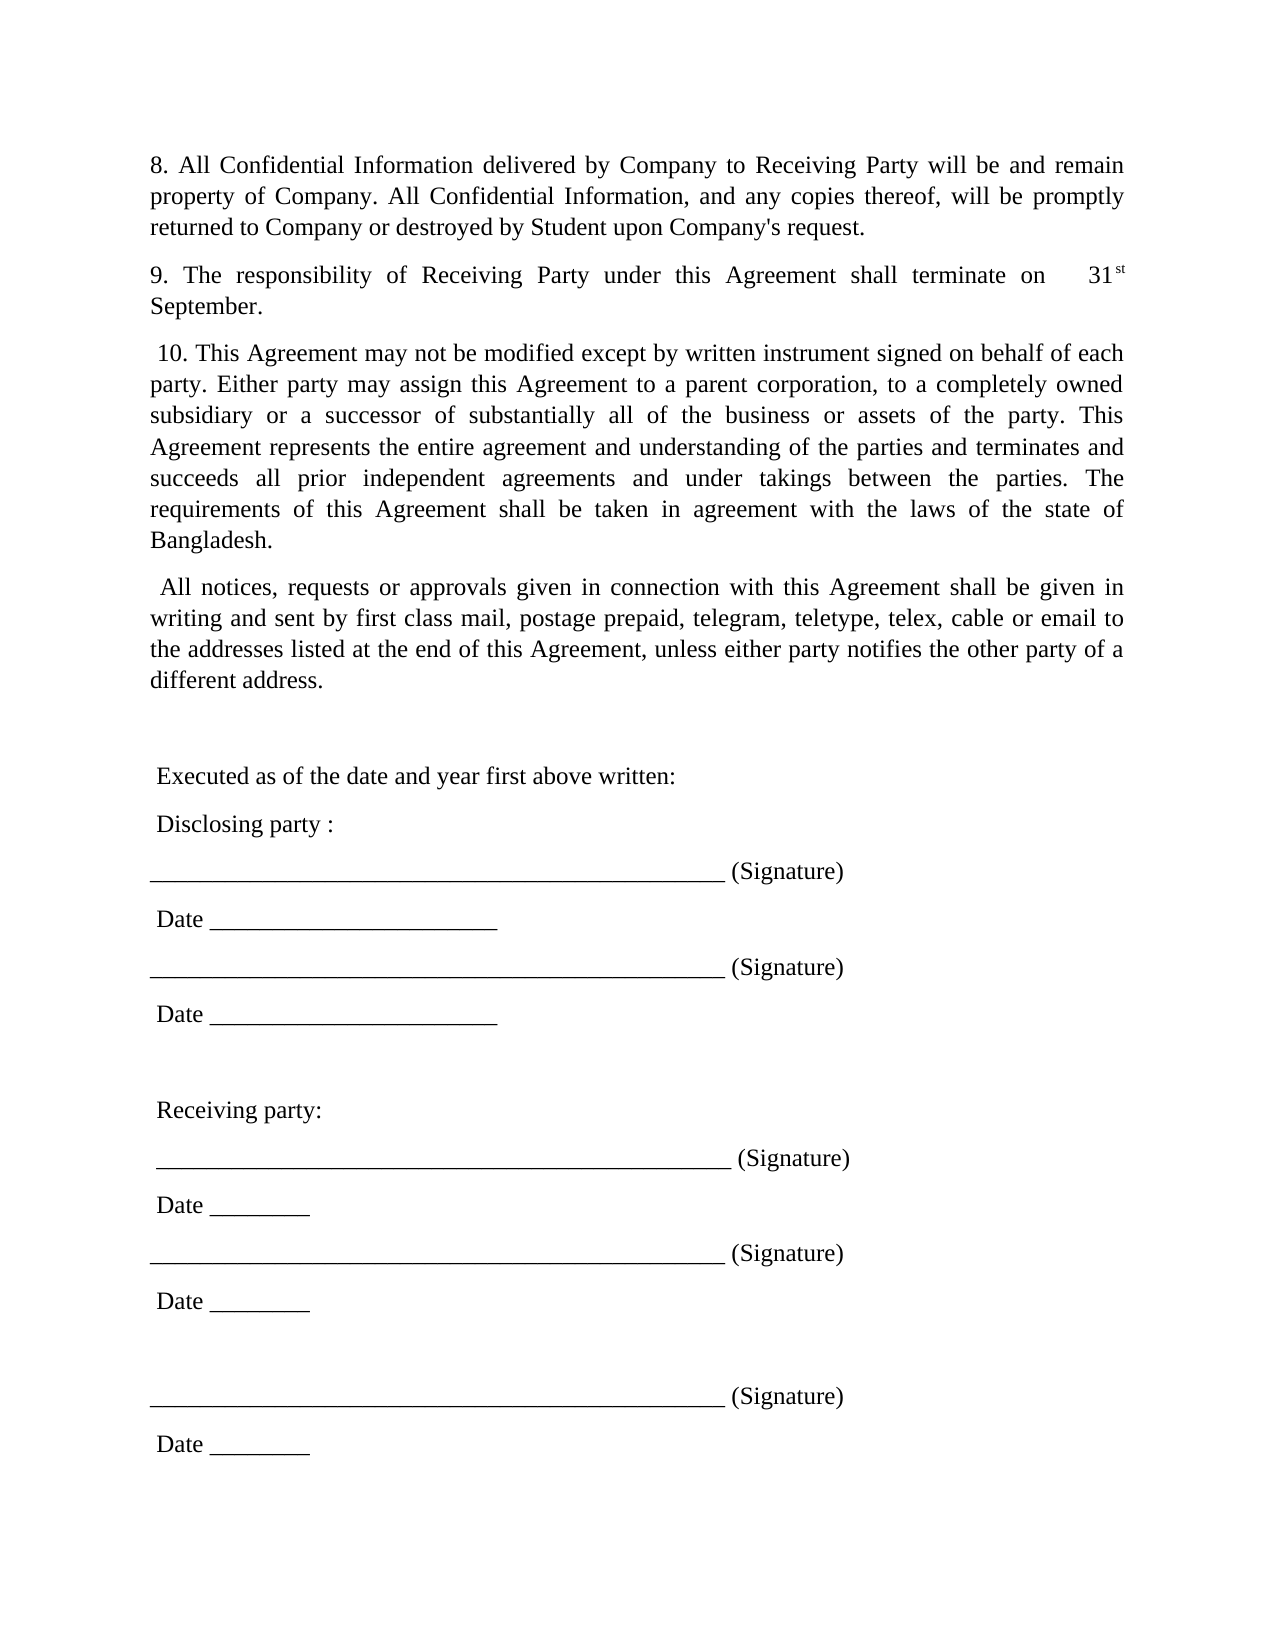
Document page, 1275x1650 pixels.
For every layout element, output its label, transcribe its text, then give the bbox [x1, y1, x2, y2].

text Date _______________________ [150, 904, 1125, 933]
text Date ________ [150, 1429, 1125, 1458]
text ______________________________________________ (Signature) [150, 1143, 1125, 1171]
text ______________________________________________ (Signature) [150, 1238, 1125, 1267]
text Date ________ [150, 1190, 1125, 1219]
text Disclosing party : [150, 809, 1125, 837]
text Date ________ [150, 1286, 1125, 1314]
text 8. All Confidential Information delivered by Company to Receiving Party will be and remain property of Company. All Confidential Information, and any copies thereof, will be promptly returned to Company or destroyed by Student upon Company's request. [150, 150, 1125, 241]
text Date _______________________ [150, 999, 1125, 1028]
text 9. The responsibility of Receiving Party under this Agreement shall terminate on 31st September. [150, 260, 1125, 319]
text Receiving party: [150, 1095, 1125, 1124]
text All notices, requests or approvals given in connection with this Agreement shall be given in writing and sent by first class mail, postage prepaid, telegram, teletype, telex, cable or email to the addresses listed at the end of this Agreement, unless either party notifies the other party of a different address. [150, 572, 1125, 694]
text ______________________________________________ (Signature) [150, 952, 1125, 981]
text ______________________________________________ (Signature) [150, 1381, 1125, 1410]
text ______________________________________________ (Signature) [150, 856, 1125, 885]
text Executed as of the date and year first above written: [150, 761, 1125, 790]
text 10. This Agreement may not be modified except by written instrument signed on behalf of each party. Either party may assign this Agreement to a parent corporation, to a completely owned subsidiary or a successor of substantially all of the business or assets of the party. This Agreement represents the entire agreement and understanding of the parties and terminates and succeeds all prior independent agreements and under takings between the parties. The requirements of this Agreement shall be taken in agreement with the laws of the state of Bangladesh. [150, 338, 1125, 553]
